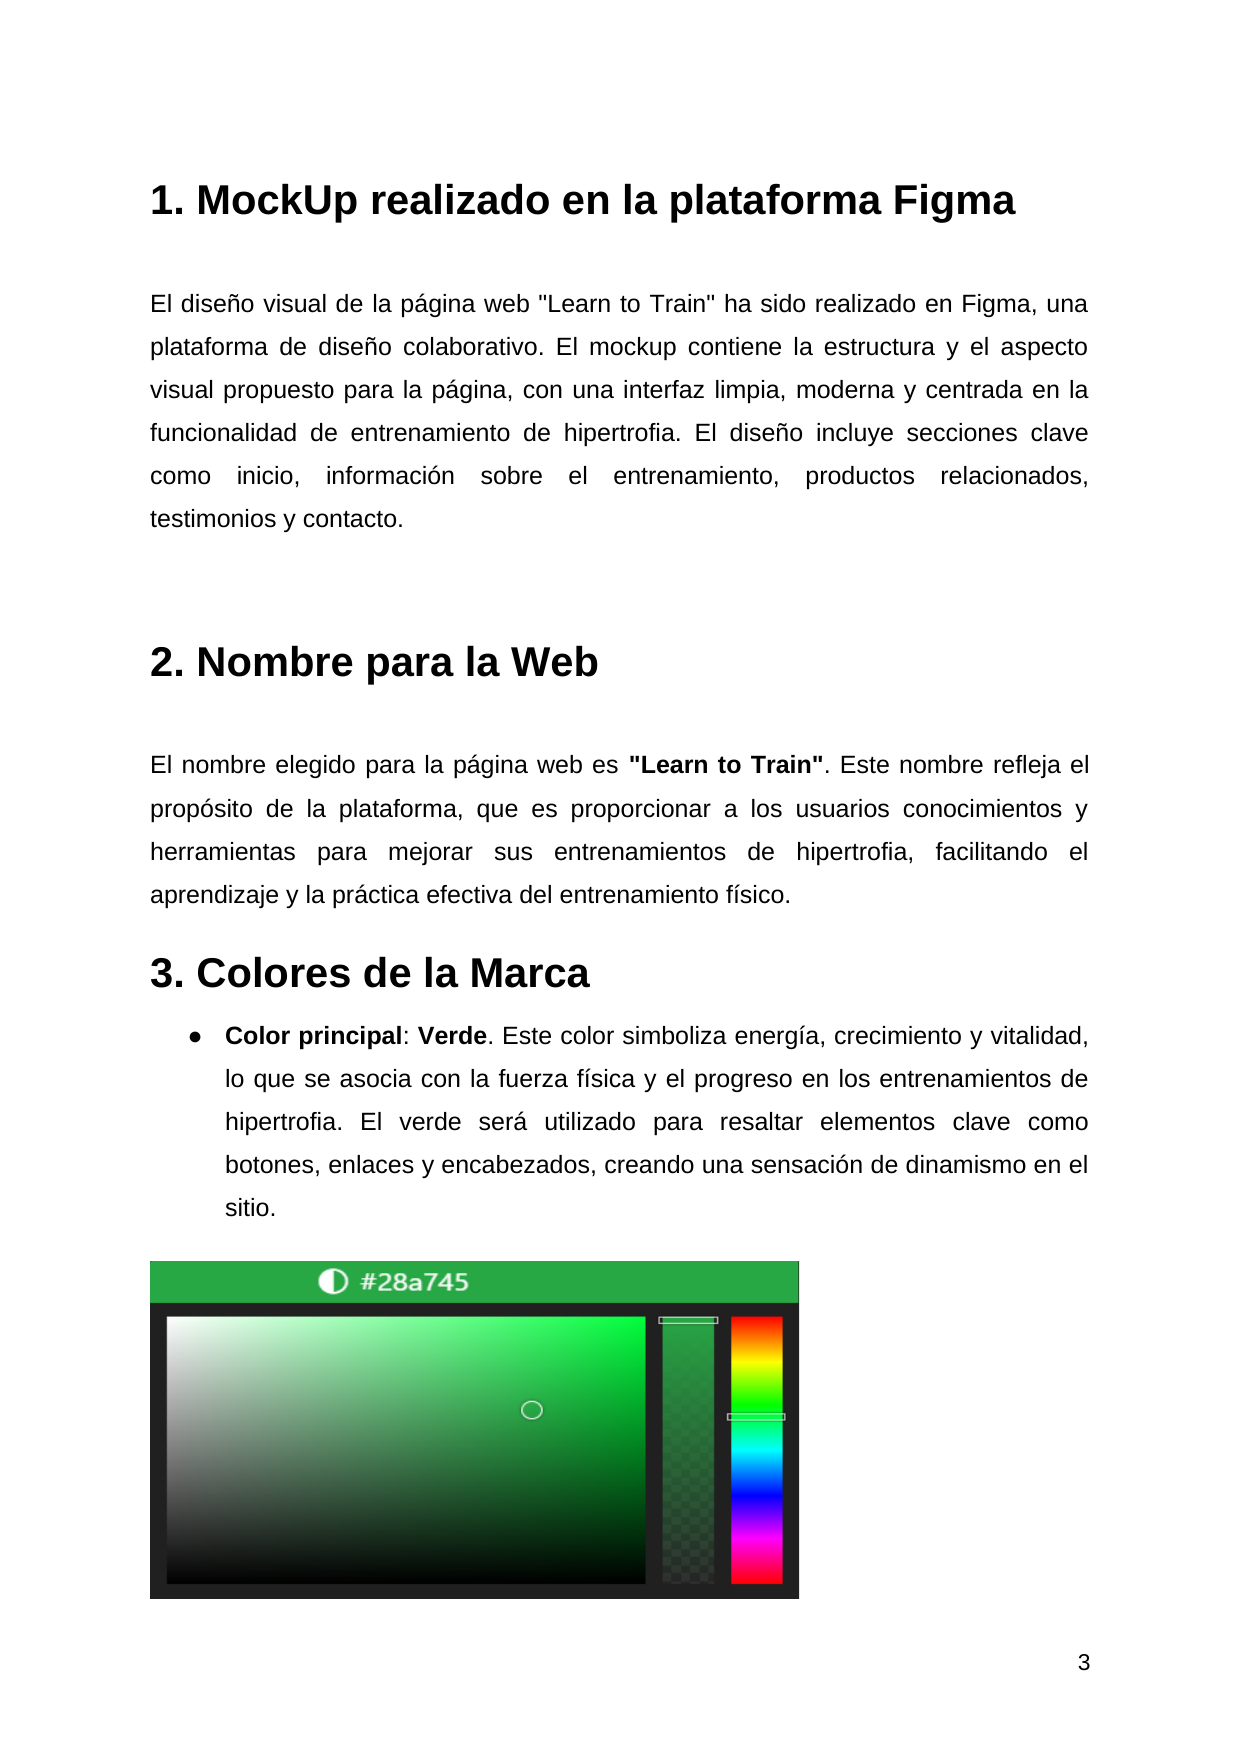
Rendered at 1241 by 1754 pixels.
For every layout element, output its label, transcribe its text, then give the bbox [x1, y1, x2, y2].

subtitle 2. Nombre para la Web [150, 637, 1090, 685]
subtitle 1. MockUp realizado en la plataforma Figma [150, 175, 1090, 223]
subtitle 3. Colores de la Marca [150, 948, 1090, 996]
list Color principal: Verde. Este color simboliza energía, crecimiento y vitalidad, lo que se asocia con la fuerza física y el progreso en los entrenamientos de hipertrofia. El verde será utilizado para resaltar elementos clave como botones, enlaces y encabezados, creando una sensación de dinamismo en el sitio. [187, 1021, 1090, 1222]
text El diseño visual de la página web "Learn to Train" ha sido realizado en Figma, una plataforma de diseño colaborativo. El mockup contiene la estructura y el aspecto visual propuesto para la página, con una interfaz limpia, moderna y centrada en la funcionalidad de entrenamiento de hipertrofia. El diseño incluye secciones clave como inicio, información sobre el entrenamiento, productos relacionados, testimonios y contacto. [150, 248, 1090, 533]
text El nombre elegido para la página web es "Learn to Train". Este nombre refleja el propósito de la plataforma, que es proporcionar a los usuarios conocimientos y herramientas para mejorar sus entrenamientos de hipertrofia, facilitando el aprendizaje y la práctica efectiva del entrenamiento físico. [150, 710, 1090, 909]
picture [150, 1261, 800, 1599]
